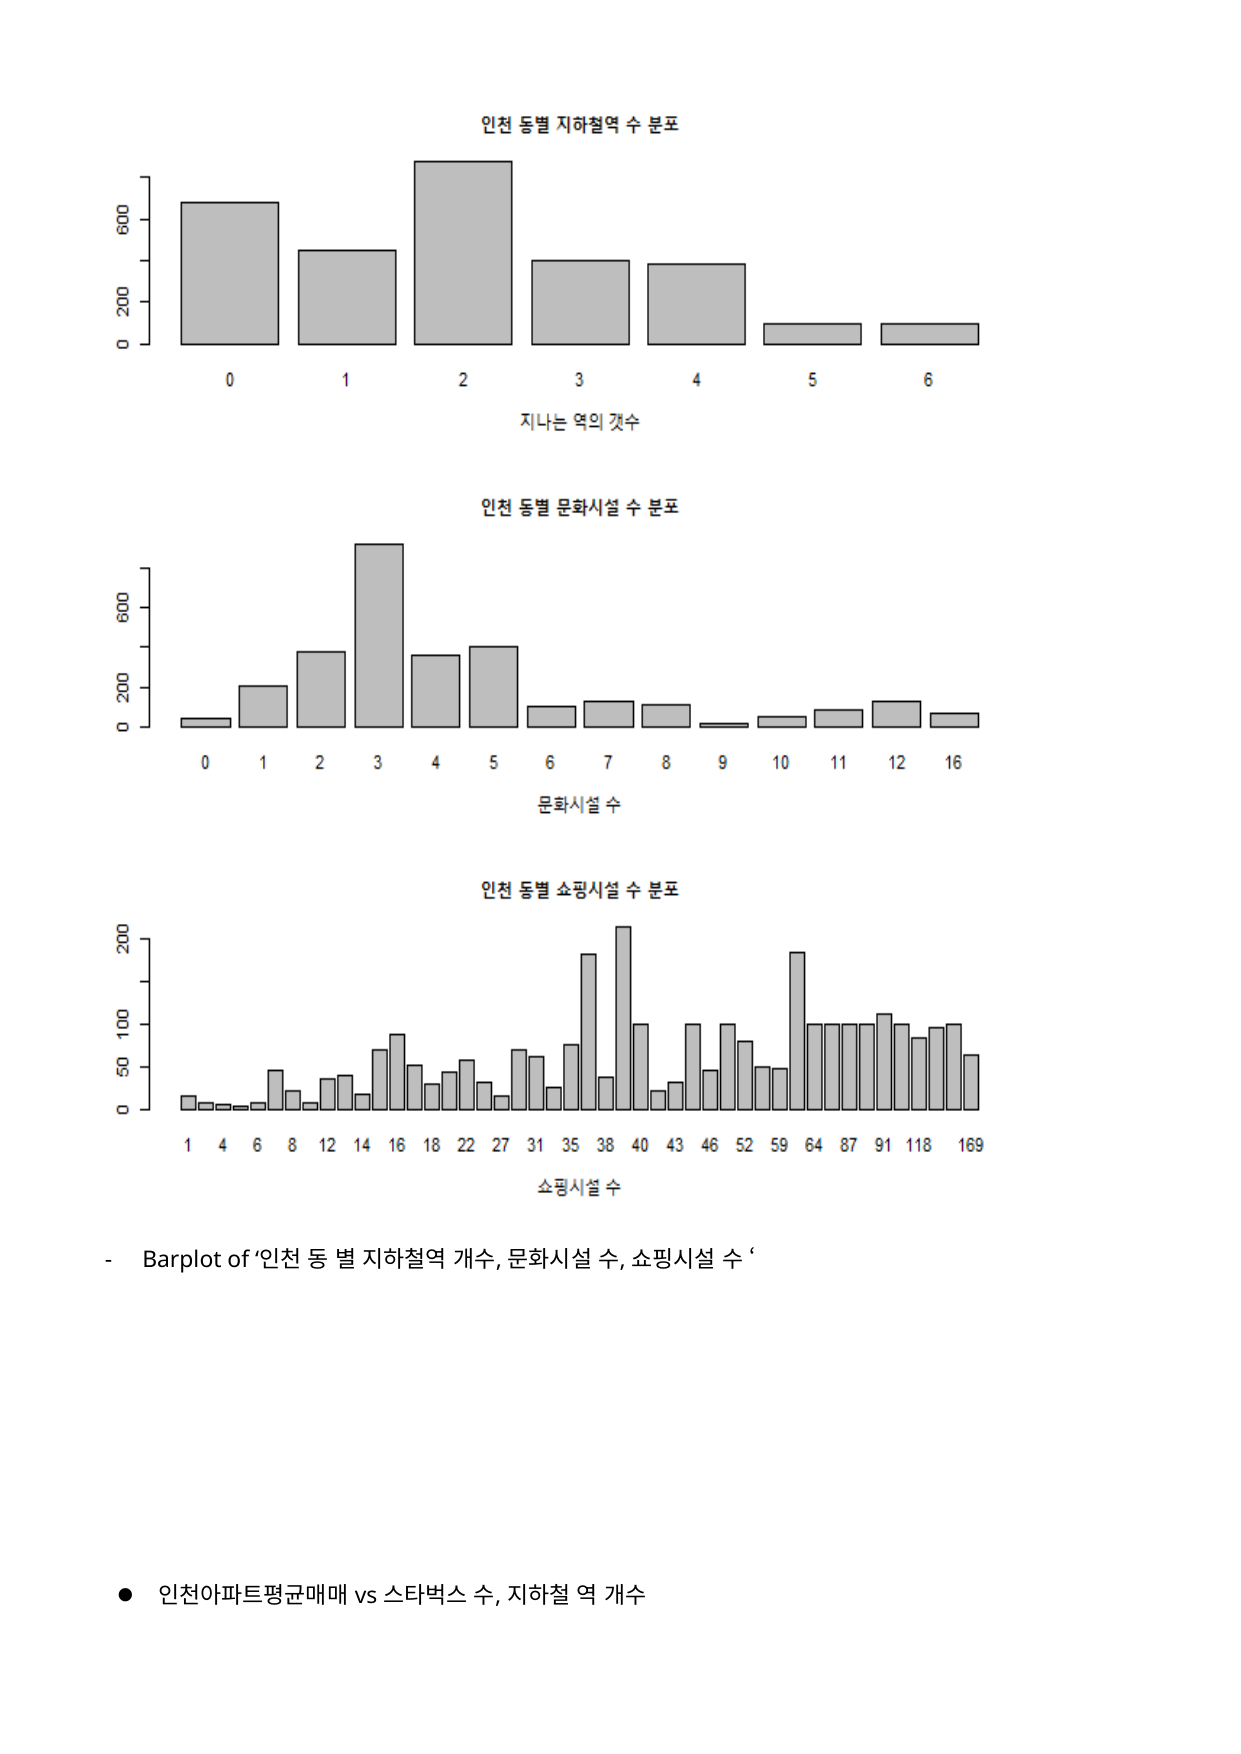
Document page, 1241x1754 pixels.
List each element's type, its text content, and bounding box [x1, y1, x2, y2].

picture [75, 75, 1049, 1222]
list 인천아파트평균매매 vs 스타벅스 수, 지하철 역 개수 [117, 1577, 1165, 1610]
list Barplot of ‘인천 동 별 지하철역 개수, 문화시설 수, 쇼핑시설 수 ‘ [104, 1241, 1165, 1274]
